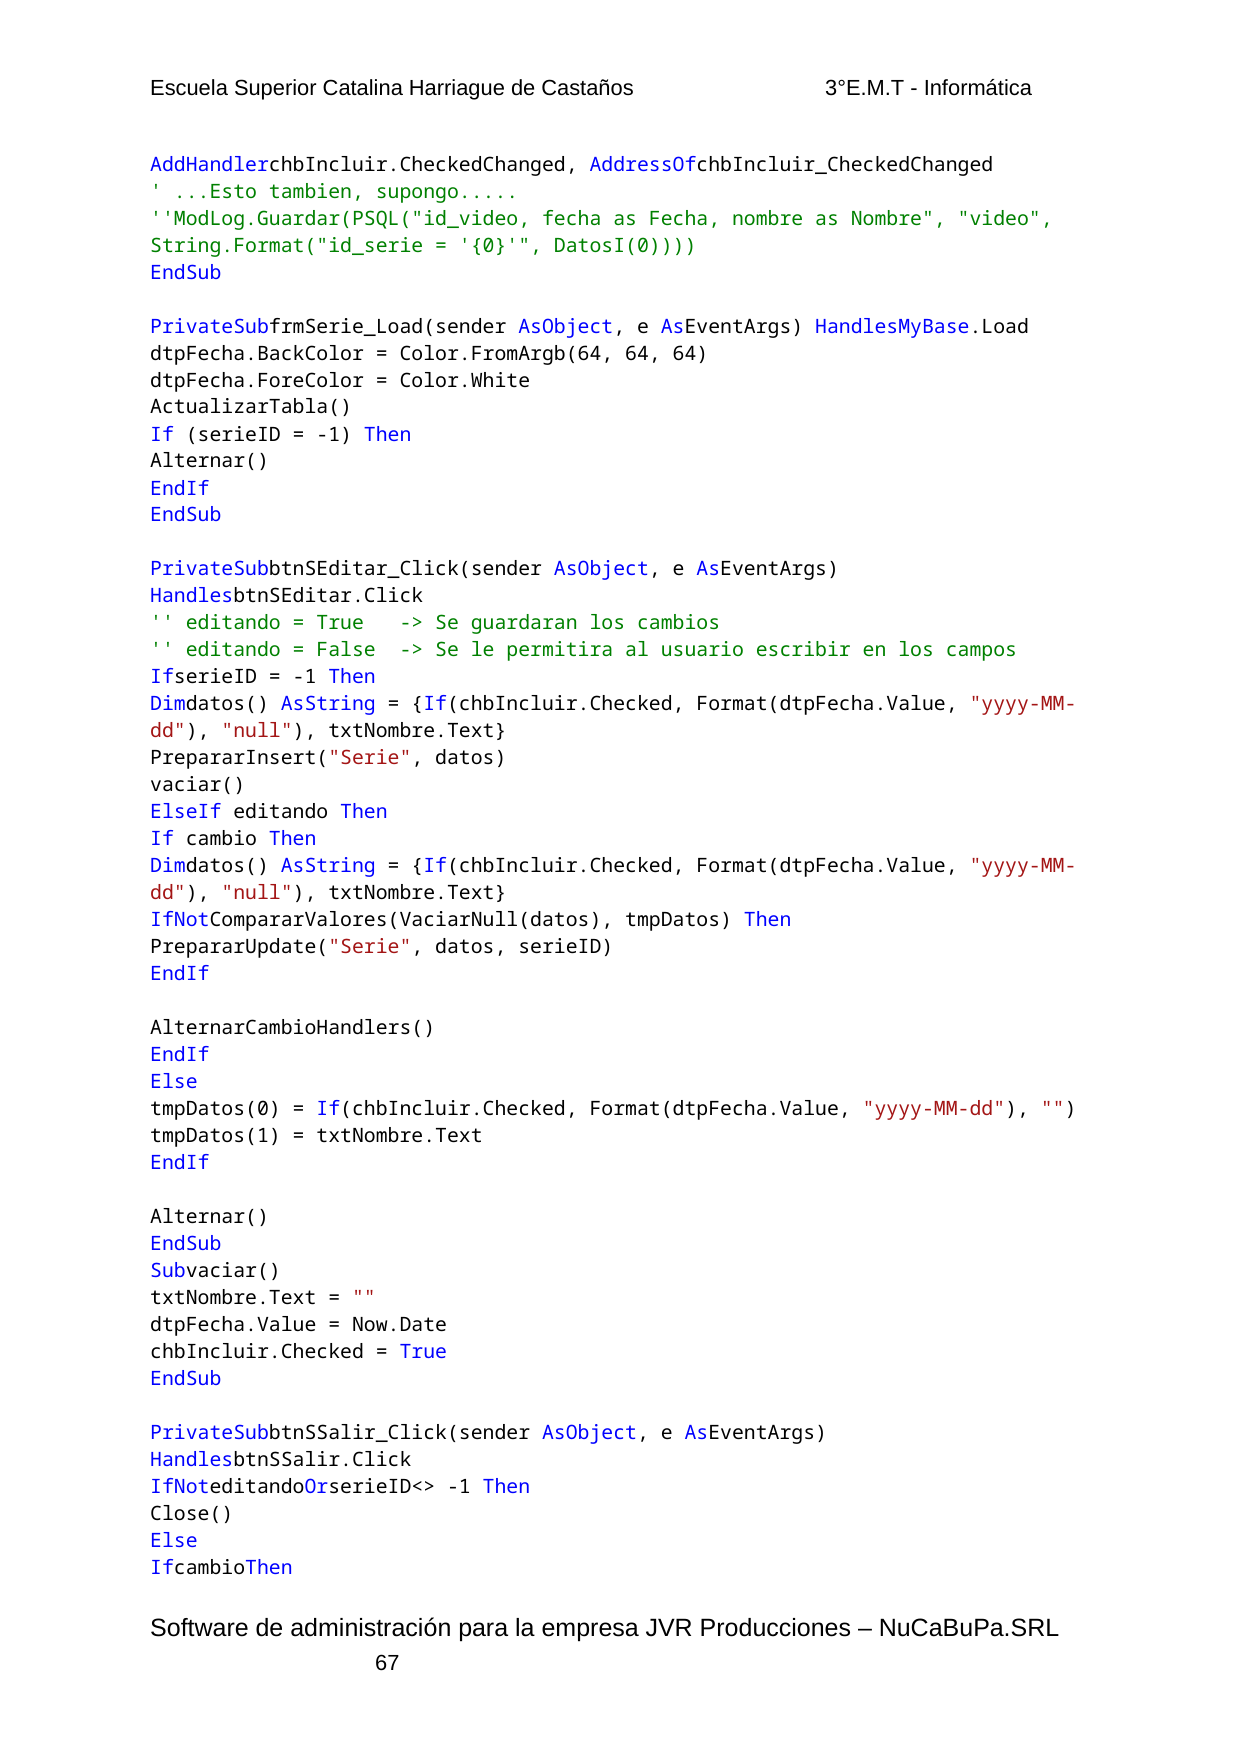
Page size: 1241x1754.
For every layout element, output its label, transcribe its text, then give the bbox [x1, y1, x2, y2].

text Dimdatos() AsString = {If(chbIncluir.Checked, Format(dtpFecha.Value, "yyyy-MM-dd"), "null"), txtNombre.Text} [150, 689, 1090, 743]
text IfNotCompararValores(VaciarNull(datos), tmpDatos) Then [150, 905, 1090, 932]
text IfNoteditandoOrserieID<> -1 Then [150, 1472, 1090, 1499]
text ''ModLog.Guardar(PSQL("id_video, fecha as Fecha, nombre as Nombre", "video", String.Format("id_serie = '{0}'", DatosI(0)))) [150, 204, 1090, 258]
text Subvaciar() [150, 1256, 1090, 1283]
text ' ...Esto tambien, supongo..... [150, 177, 1090, 204]
text tmpDatos(1) = txtNombre.Text [150, 1121, 1090, 1148]
text EndSub [150, 501, 1090, 528]
text ElseIf editando Then [150, 797, 1090, 824]
text '' editando = False -> Se le permitira al usuario escribir en los campos [150, 636, 1090, 663]
text vaciar() [150, 771, 1090, 797]
text EndSub [150, 258, 1090, 285]
text Alternar() [150, 1202, 1090, 1229]
text EndSub [150, 1229, 1090, 1256]
text Else [150, 1526, 1090, 1553]
text dtpFecha.Value = Now.Date [150, 1310, 1090, 1337]
text EndIf [150, 1040, 1090, 1067]
text dtpFecha.BackColor = Color.FromArgb(64, 64, 64) [150, 339, 1090, 366]
text Dimdatos() AsString = {If(chbIncluir.Checked, Format(dtpFecha.Value, "yyyy-MM-dd"), "null"), txtNombre.Text} [150, 851, 1090, 905]
text EndSub [150, 1364, 1090, 1391]
text If (serieID = -1) Then [150, 420, 1090, 447]
text PrivateSubbtnSSalir_Click(sender AsObject, e AsEventArgs) HandlesbtnSSalir.Click [150, 1418, 1090, 1472]
text PrivateSubfrmSerie_Load(sender AsObject, e AsEventArgs) HandlesMyBase.Load [150, 312, 1090, 339]
text chbIncluir.Checked = True [150, 1337, 1090, 1364]
text Alternar() [150, 447, 1090, 474]
text ActualizarTabla() [150, 393, 1090, 420]
text txtNombre.Text = "" [150, 1283, 1090, 1310]
text If cambio Then [150, 824, 1090, 851]
text '' editando = True -> Se guardaran los cambios [150, 609, 1090, 636]
text AlternarCambioHandlers() [150, 1013, 1090, 1040]
text dtpFecha.ForeColor = Color.White [150, 366, 1090, 393]
text AddHandlerchbIncluir.CheckedChanged, AddressOfchbIncluir_CheckedChanged [150, 150, 1090, 177]
text tmpDatos(0) = If(chbIncluir.Checked, Format(dtpFecha.Value, "yyyy-MM-dd"), "") [150, 1094, 1090, 1121]
text EndIf [150, 474, 1090, 501]
text EndIf [150, 959, 1090, 986]
text PrivateSubbtnSEditar_Click(sender AsObject, e AsEventArgs) HandlesbtnSEditar.Click [150, 555, 1090, 609]
text IfserieID = -1 Then [150, 663, 1090, 689]
text IfcambioThen [150, 1553, 1090, 1580]
text Else [150, 1067, 1090, 1094]
text EndIf [150, 1148, 1090, 1175]
text PrepararUpdate("Serie", datos, serieID) [150, 932, 1090, 959]
text Close() [150, 1499, 1090, 1526]
text PrepararInsert("Serie", datos) [150, 743, 1090, 771]
